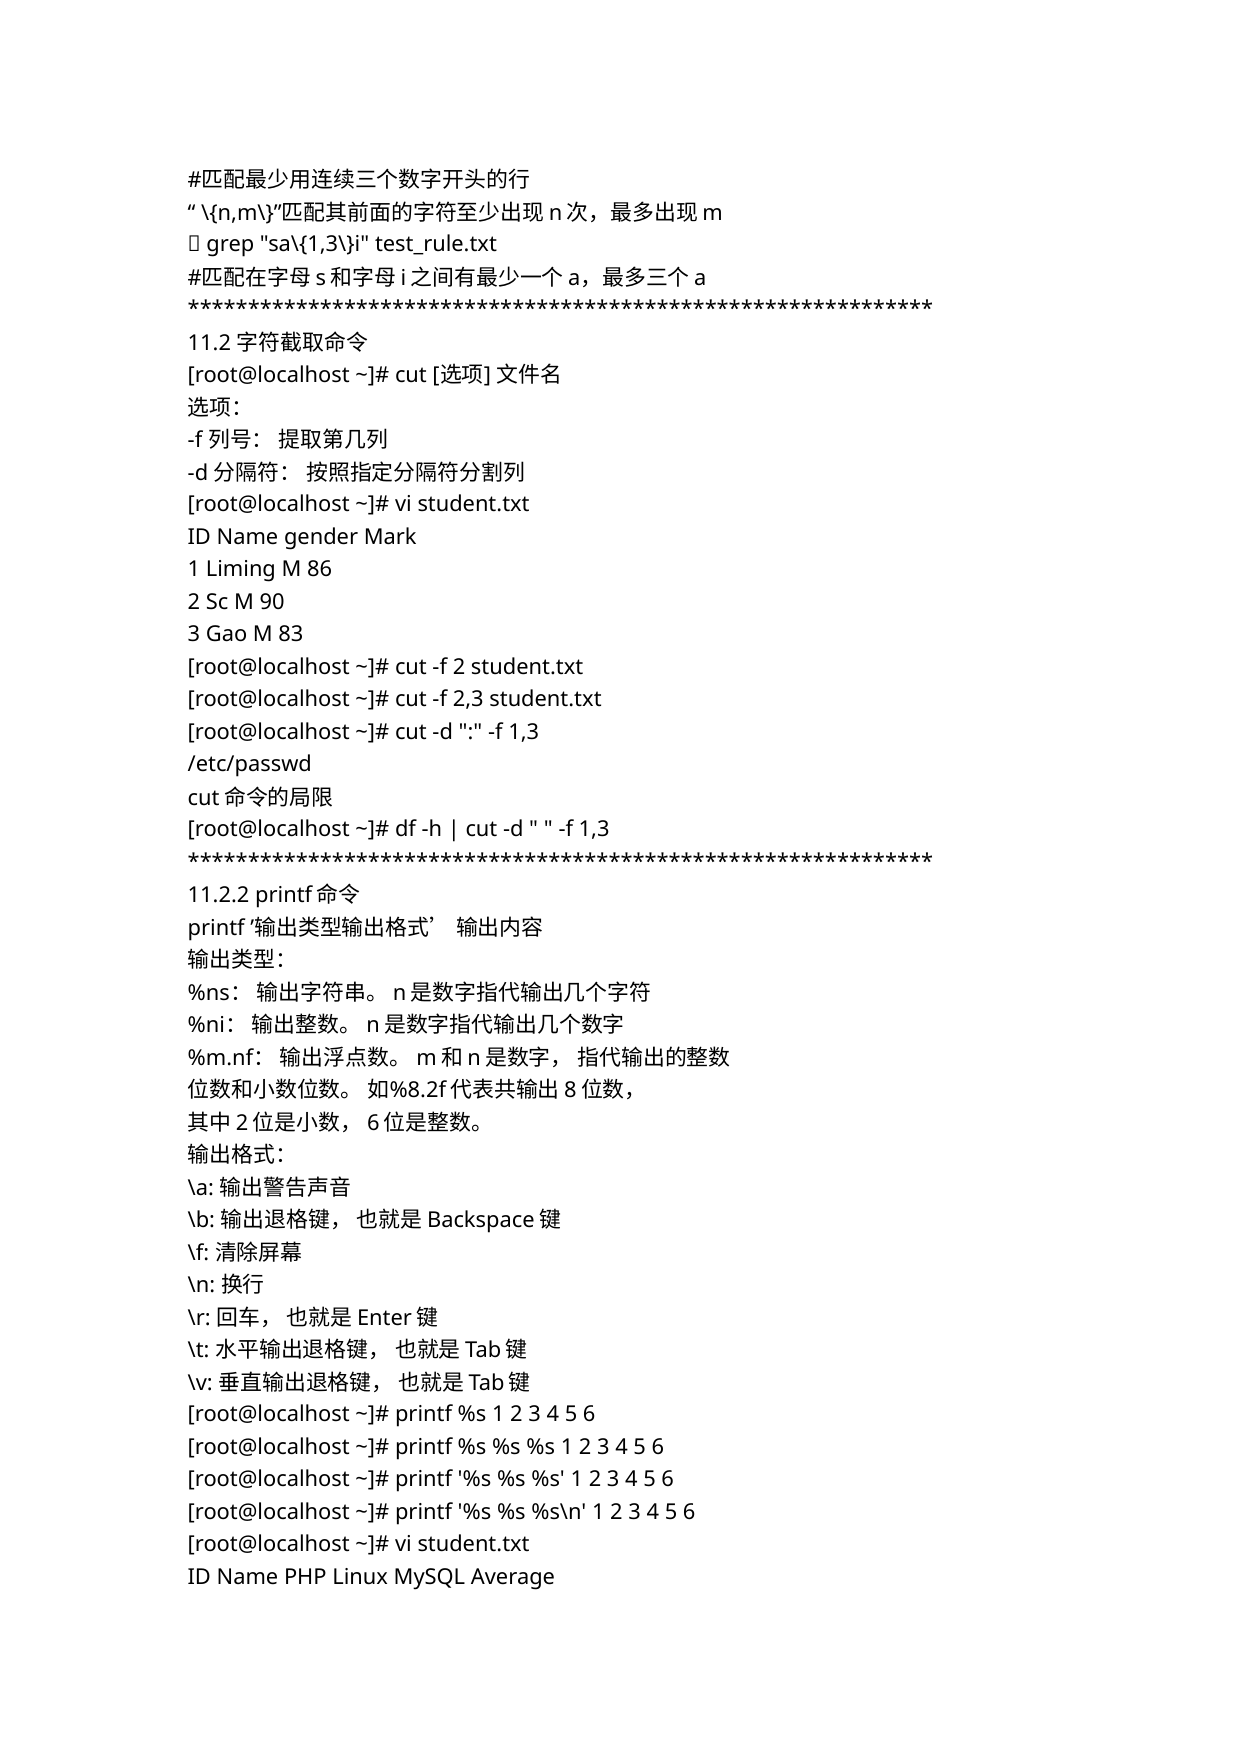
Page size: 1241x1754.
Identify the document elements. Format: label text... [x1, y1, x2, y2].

text 位数和小数位数。 如%8.2f代表共输出8位数， [187, 1072, 1053, 1104]
text “ \{n,m\}”匹配其前面的字符至少出现n次，最多出现m [187, 194, 1053, 227]
text 11.2 字符截取命令 [187, 324, 1053, 357]
text ************************************************************** [187, 292, 1053, 324]
text [root@localhost ~]# cut [选项] 文件名 [187, 357, 1053, 389]
text ************************************************************** [187, 844, 1053, 877]
text cut命令的局限 [187, 779, 1053, 812]
text printf ’输出类型输出格式’ 输出内容 [187, 909, 1053, 942]
text \t: 水平输出退格键， 也就是Tab键 [187, 1332, 1053, 1364]
text [root@localhost ~]# printf %s %s %s 1 2 3 4 5 6 [187, 1429, 1053, 1462]
text %ns： 输出字符串。 n是数字指代输出几个字符 [187, 974, 1053, 1007]
text \f: 清除屏幕 [187, 1234, 1053, 1267]
text [root@localhost ~]# printf '%s %s %s' 1 2 3 4 5 6 [187, 1462, 1053, 1494]
text 1 Liming M 86 [187, 552, 1053, 584]
text \a: 输出警告声音 [187, 1169, 1053, 1202]
text [root@localhost ~]# cut -d ":" -f 1,3 [187, 714, 1053, 747]
text [root@localhost ~]# cut -f 2 student.txt [187, 649, 1053, 682]
text  grep "sa\{1,3\}i" test_rule.txt [187, 227, 1053, 259]
text 3 Gao M 83 [187, 617, 1053, 649]
text [root@localhost ~]# vi student.txt [187, 1527, 1053, 1559]
text [root@localhost ~]# printf %s 1 2 3 4 5 6 [187, 1397, 1053, 1429]
text -d 分隔符： 按照指定分隔符分割列 [187, 454, 1053, 487]
text /etc/passwd [187, 747, 1053, 779]
text ID Name gender Mark [187, 519, 1053, 552]
text ID Name PHP Linux MySQL Average [187, 1559, 1053, 1592]
text [root@localhost ~]# cut -f 2,3 student.txt [187, 682, 1053, 714]
text \r: 回车， 也就是Enter键 [187, 1299, 1053, 1332]
text \n: 换行 [187, 1267, 1053, 1299]
text %ni： 输出整数。 n是数字指代输出几个数字 [187, 1007, 1053, 1039]
text 2 Sc M 90 [187, 584, 1053, 617]
text 输出格式： [187, 1137, 1053, 1169]
text \v: 垂直输出退格键， 也就是Tab键 [187, 1364, 1053, 1397]
text #匹配最少用连续三个数字开头的行 [187, 162, 1053, 194]
text 11.2.2 printf命令 [187, 877, 1053, 909]
text [root@localhost ~]# vi student.txt [187, 487, 1053, 519]
text [root@localhost ~]# printf '%s %s %s\n' 1 2 3 4 5 6 [187, 1494, 1053, 1527]
text %m.nf： 输出浮点数。 m和n是数字， 指代输出的整数 [187, 1039, 1053, 1072]
text 选项： [187, 389, 1053, 422]
text 输出类型： [187, 942, 1053, 974]
text #匹配在字母s和字母i之间有最少一个a，最多三个a [187, 259, 1053, 292]
text [root@localhost ~]# df -h | cut -d " " -f 1,3 [187, 812, 1053, 844]
text 其中2位是小数， 6位是整数。 [187, 1104, 1053, 1137]
text -f 列号： 提取第几列 [187, 422, 1053, 454]
text \b: 输出退格键， 也就是Backspace键 [187, 1202, 1053, 1234]
